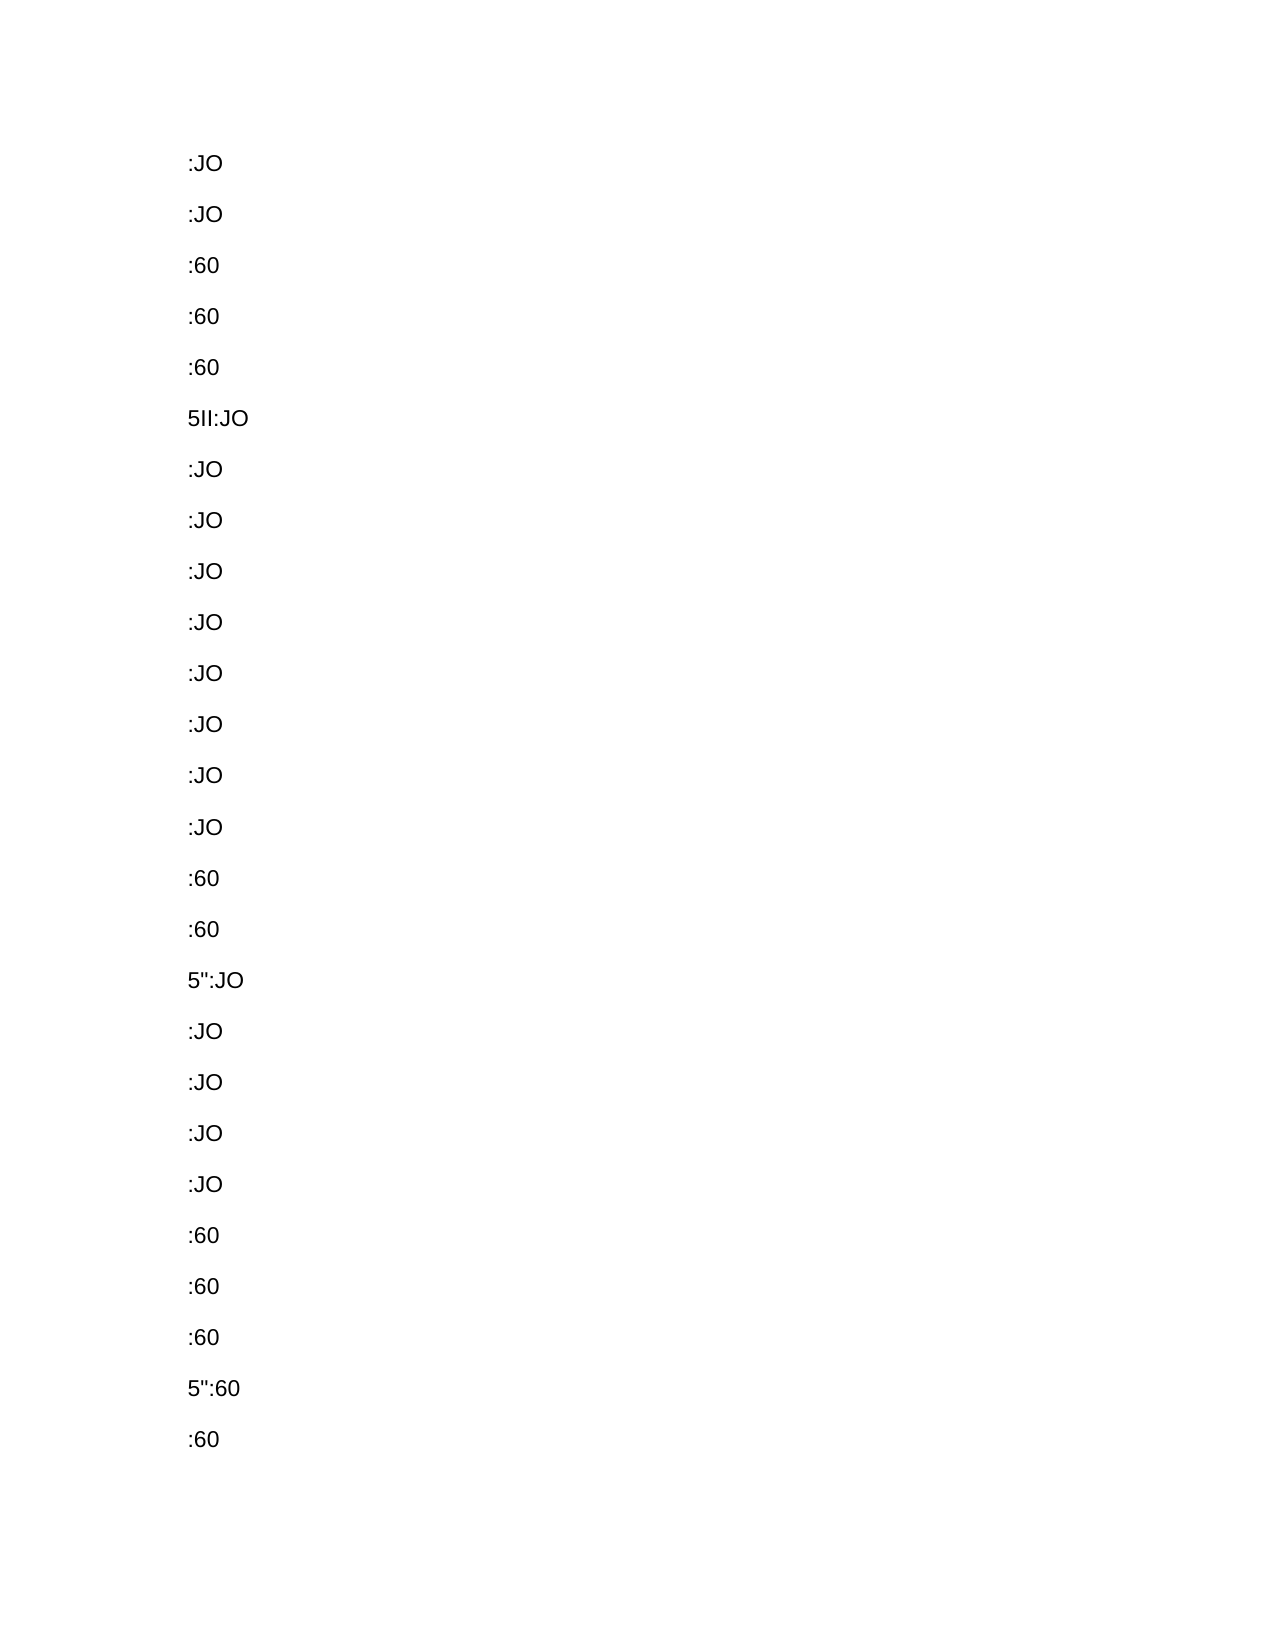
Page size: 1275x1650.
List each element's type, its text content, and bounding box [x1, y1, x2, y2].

text :JO [187, 762, 1087, 789]
text :JO [187, 711, 1087, 738]
text :JO [187, 1171, 1087, 1197]
text :JO [187, 1018, 1087, 1044]
text :60 [187, 916, 1087, 942]
text :JO [187, 456, 1087, 483]
text :JO [187, 660, 1087, 687]
text 5":JO [187, 967, 1087, 993]
text 5":60 [187, 1375, 1087, 1401]
text :60 [187, 354, 1087, 381]
text :60 [187, 1222, 1087, 1248]
text :JO [187, 201, 1087, 227]
text :JO [187, 558, 1087, 585]
text :JO [187, 507, 1087, 534]
text :60 [187, 1324, 1087, 1350]
text :60 [187, 1273, 1087, 1299]
text :JO [187, 813, 1087, 840]
text 5II:JO [187, 405, 1087, 432]
text :60 [187, 303, 1087, 329]
text :JO [187, 150, 1087, 176]
text :60 [187, 252, 1087, 278]
text :60 [187, 864, 1087, 891]
text :JO [187, 609, 1087, 636]
text :JO [187, 1069, 1087, 1095]
text :JO [187, 1120, 1087, 1146]
text :60 [187, 1426, 1087, 1452]
